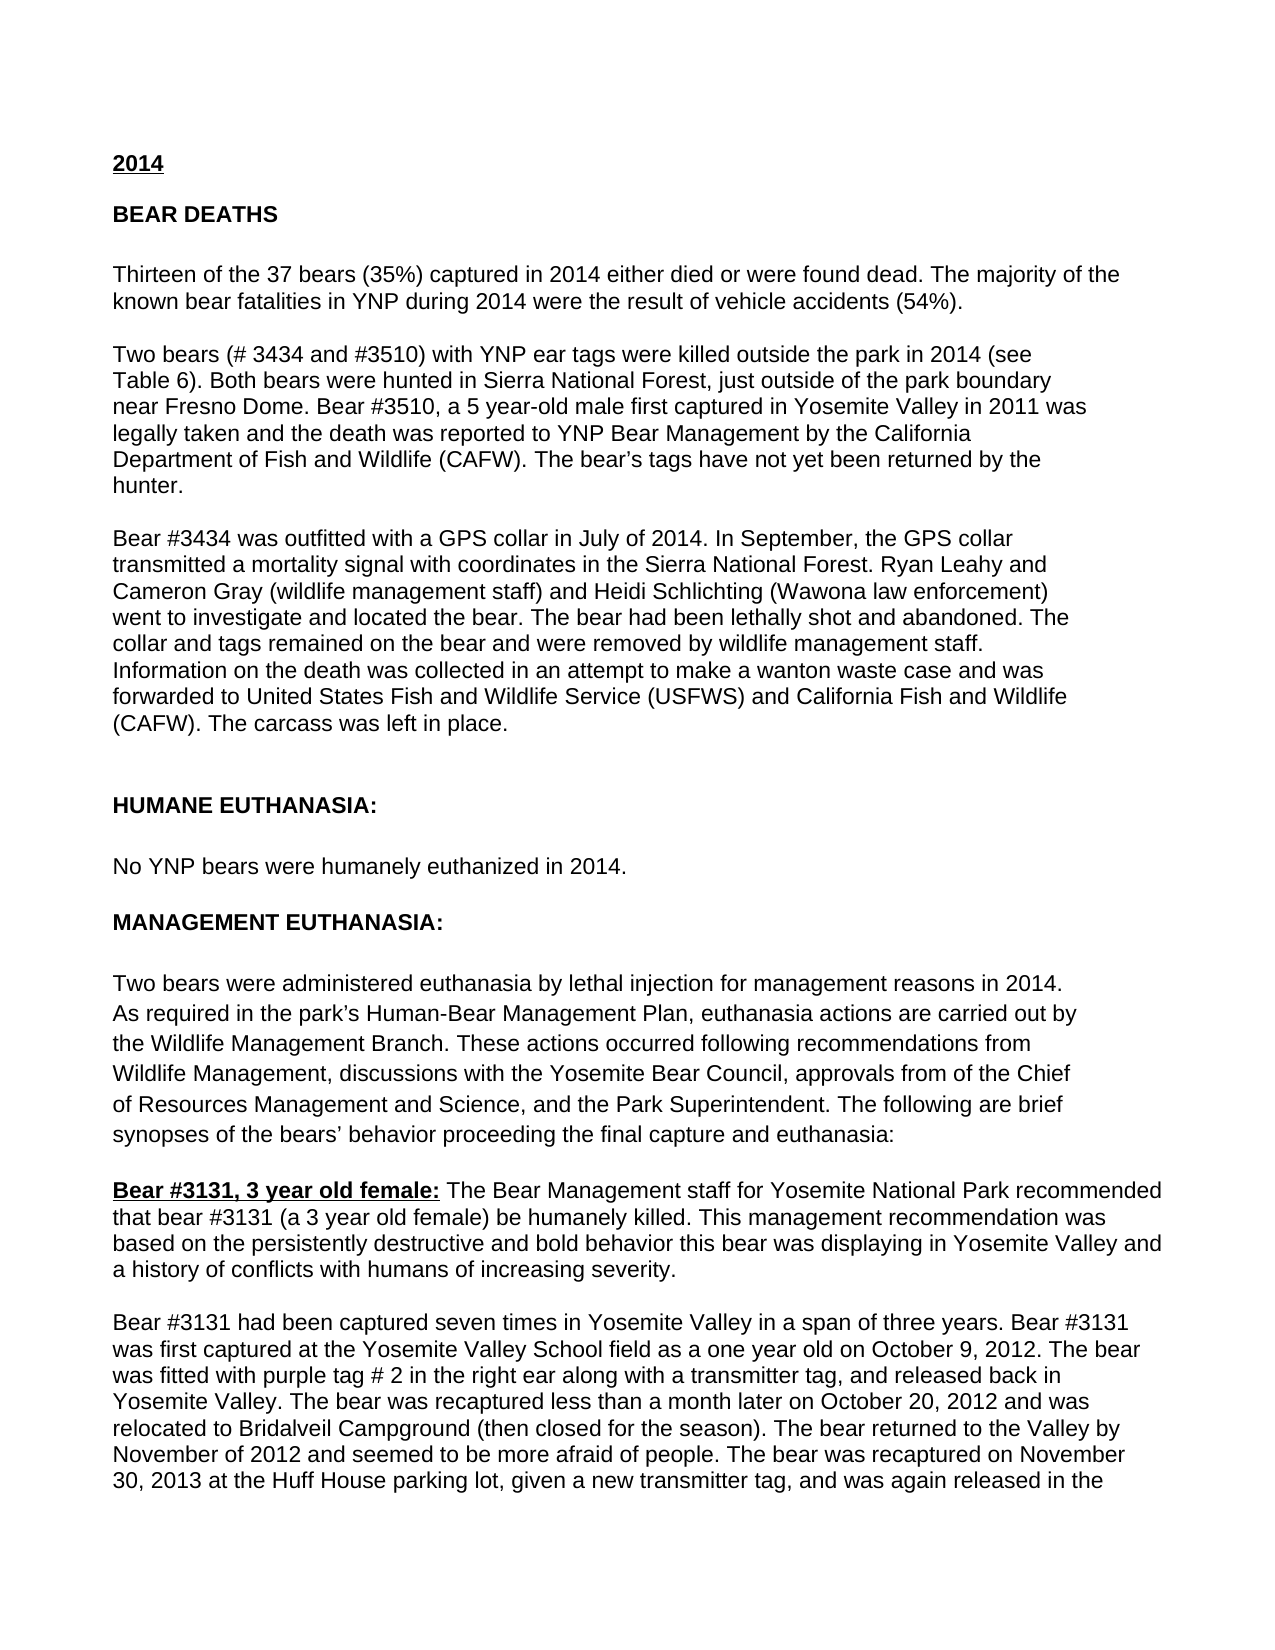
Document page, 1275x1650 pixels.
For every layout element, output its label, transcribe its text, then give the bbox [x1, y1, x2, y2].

text MANAGEMENT EUTHANASIA: [112, 909, 1087, 936]
text BEAR DEATHS [112, 201, 1162, 227]
text Bear #3434 was outfitted with a GPS collar in July of 2014. In September, the GPS collar transmitted a mortality signal with coordinates in the Sierra National Forest. Ryan Leahy and Cameron Gray (wildlife management staff) and Heidi Schlichting (Wawona law enforcement) went to investigate and located the bear. The bear had been lethally shot and abandoned. The collar and tags remained on the bear and were removed by wildlife management staff. Information on the death was collected in an attempt to make a wanton waste case and was forwarded to United States Fish and Wildlife Service (USFWS) and California Fish and Wildlife (CAFW). The carcass was left in place. [112, 525, 1087, 736]
text Bear #3131, 3 year old female: The Bear Management staff for Yosemite National Park recommended that bear #3131 (a 3 year old female) be humanely killed. This management recommendation was based on the persistently destructive and bold behavior this bear was displaying in Yosemite Valley and a history of conflicts with humans of increasing severity. [112, 1177, 1162, 1283]
text Thirteen of the 37 bears (35%) captured in 2014 either died or were found dead. The majority of the known bear fatalities in YNP during 2014 were the result of vehicle accidents (54%). [112, 261, 1162, 314]
text Two bears were administered euthanasia by lethal injection for management reasons in 2014. As required in the park’s Human-Bear Management Plan, euthanasia actions are carried out by the Wildlife Management Branch. These actions occurred following recommendations from Wildlife Management, discussions with the Yosemite Bear Council, approvals from of the Chief of Resources Management and Science, and the Park Superintendent. The following are brief synopses of the bears’ behavior proceeding the final capture and euthanasia: [112, 970, 1087, 1147]
text Two bears (# 3434 and #3510) with YNP ear tags were killed outside the park in 2014 (see Table 6). Both bears were hunted in Sierra National Forest, just outside of the park boundary near Fresno Dome. Bear #3510, a 5 year-old male first captured in Yosemite Valley in 2011 was legally taken and the death was reported to YNP Bear Management by the California Department of Fish and Wildlife (CAFW). The bear’s tags have not yet been returned by the hunter. [112, 341, 1087, 499]
text 2014 [112, 150, 1162, 176]
text HUMANE EUTHANASIA: [112, 792, 1162, 819]
text No YNP bears were humanely euthanized in 2014. [112, 853, 1087, 879]
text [112, 1309, 1162, 1494]
